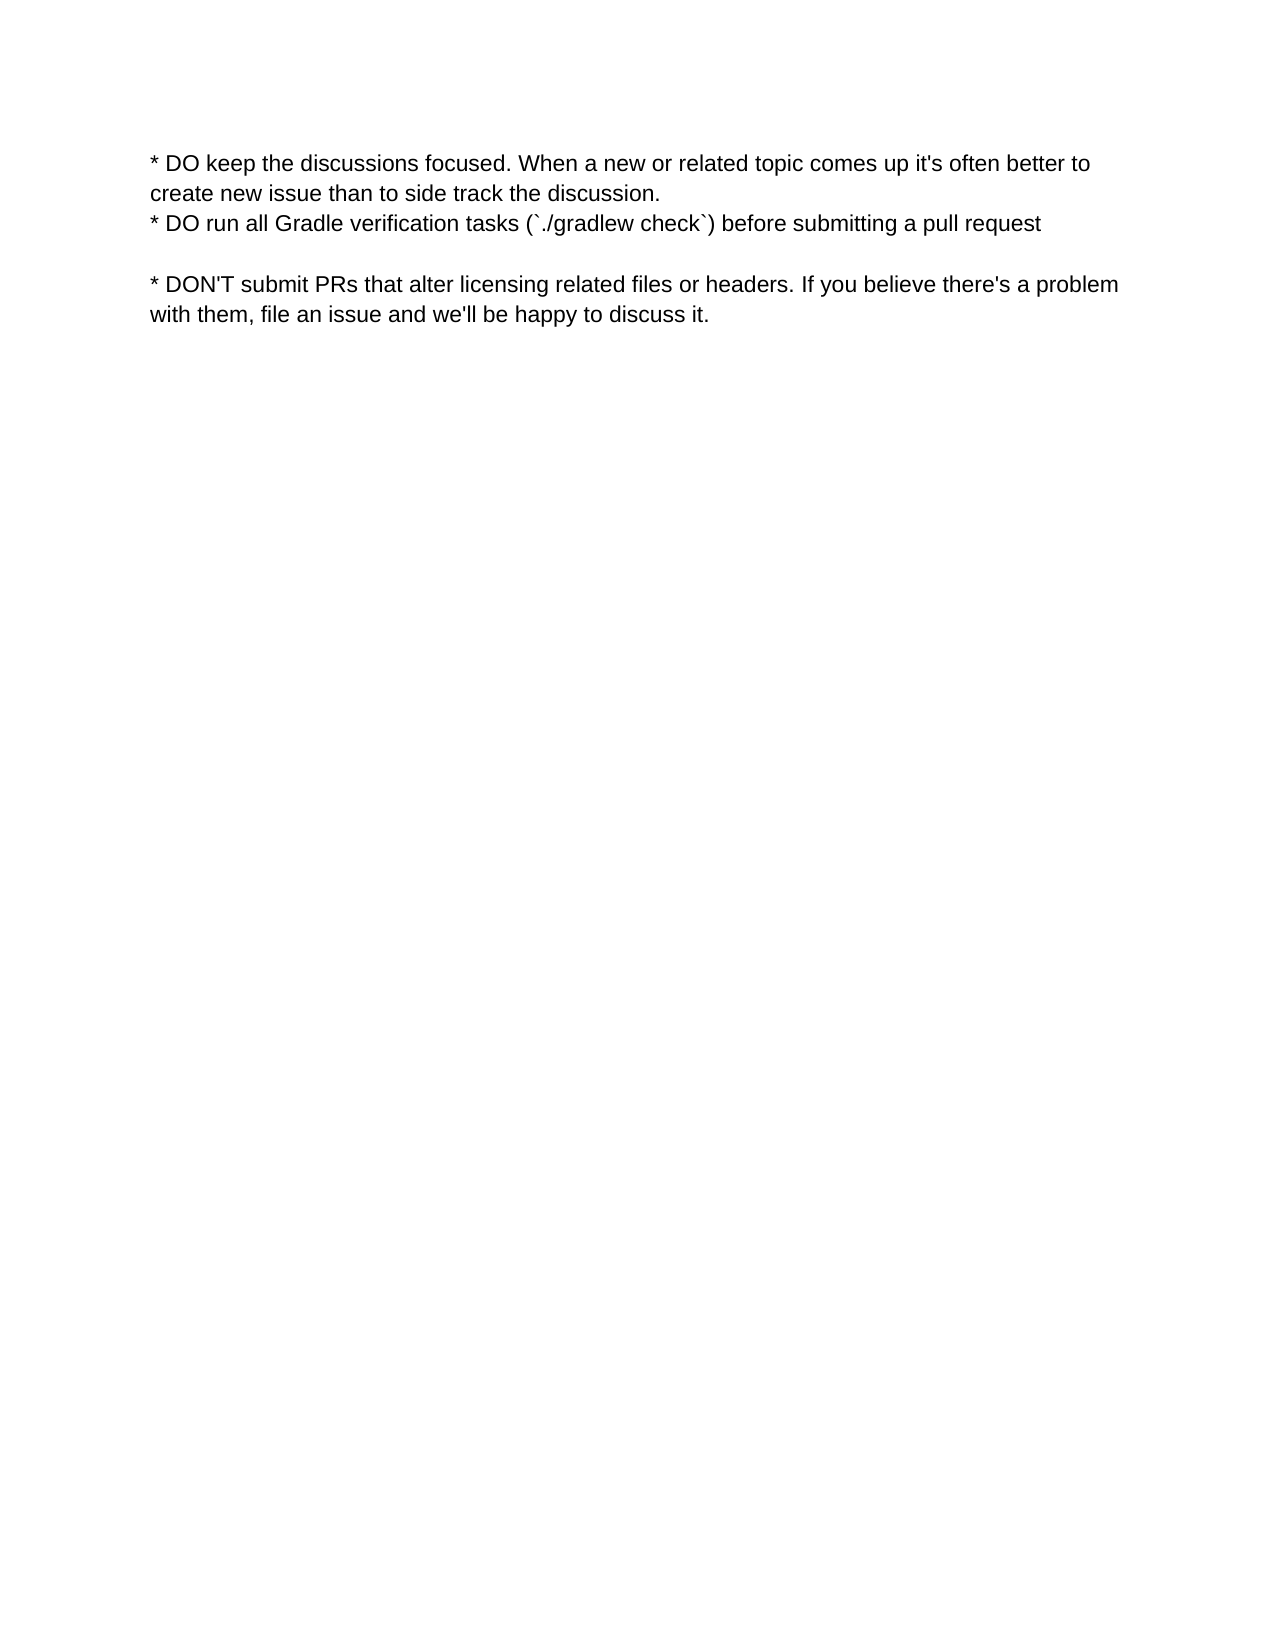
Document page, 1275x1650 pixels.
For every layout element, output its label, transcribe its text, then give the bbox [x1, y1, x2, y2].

text * DO run all Gradle verification tasks (`./gradlew check`) before submitting a pull request [150, 210, 1125, 237]
text * DON'T submit PRs that alter licensing related files or headers. If you believe there's a problem with them, file an issue and we'll be happy to discuss it. [150, 271, 1125, 327]
text * DO keep the discussions focused. When a new or related topic comes up it's often better to create new issue than to side track the discussion. [150, 150, 1125, 207]
